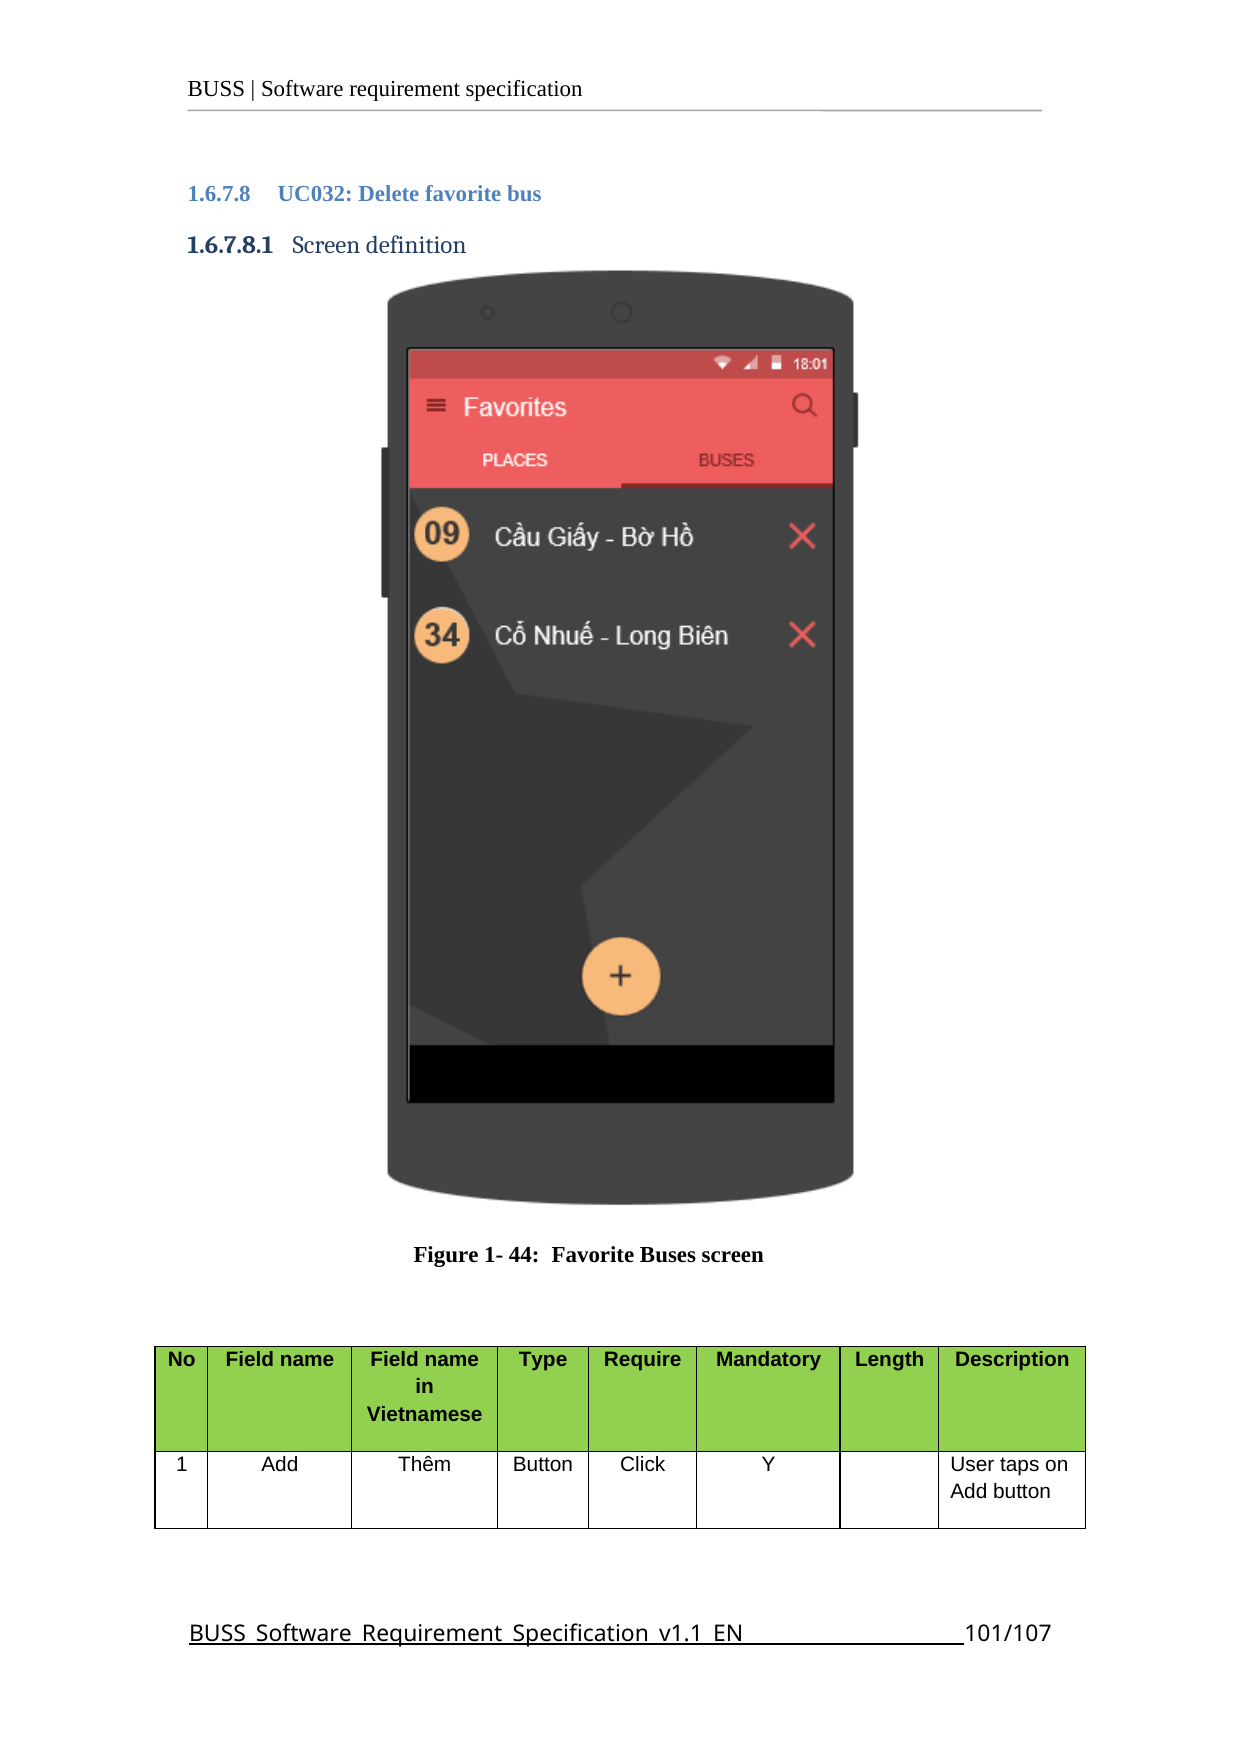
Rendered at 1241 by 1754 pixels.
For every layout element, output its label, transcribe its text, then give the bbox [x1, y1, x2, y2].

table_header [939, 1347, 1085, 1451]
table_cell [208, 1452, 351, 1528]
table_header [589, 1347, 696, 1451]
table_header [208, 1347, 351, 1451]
picture [367, 264, 874, 1216]
subtitle Screen definition [187, 231, 1053, 260]
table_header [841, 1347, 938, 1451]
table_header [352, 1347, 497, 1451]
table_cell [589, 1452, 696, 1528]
list Favorite Buses screen [187, 1241, 1053, 1267]
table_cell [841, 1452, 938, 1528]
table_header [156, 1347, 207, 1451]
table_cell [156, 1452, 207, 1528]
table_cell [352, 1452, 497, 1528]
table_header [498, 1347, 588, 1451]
subtitle UC032: Delete favorite bus [187, 180, 1053, 206]
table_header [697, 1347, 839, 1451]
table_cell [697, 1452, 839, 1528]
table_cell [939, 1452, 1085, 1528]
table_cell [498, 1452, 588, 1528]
